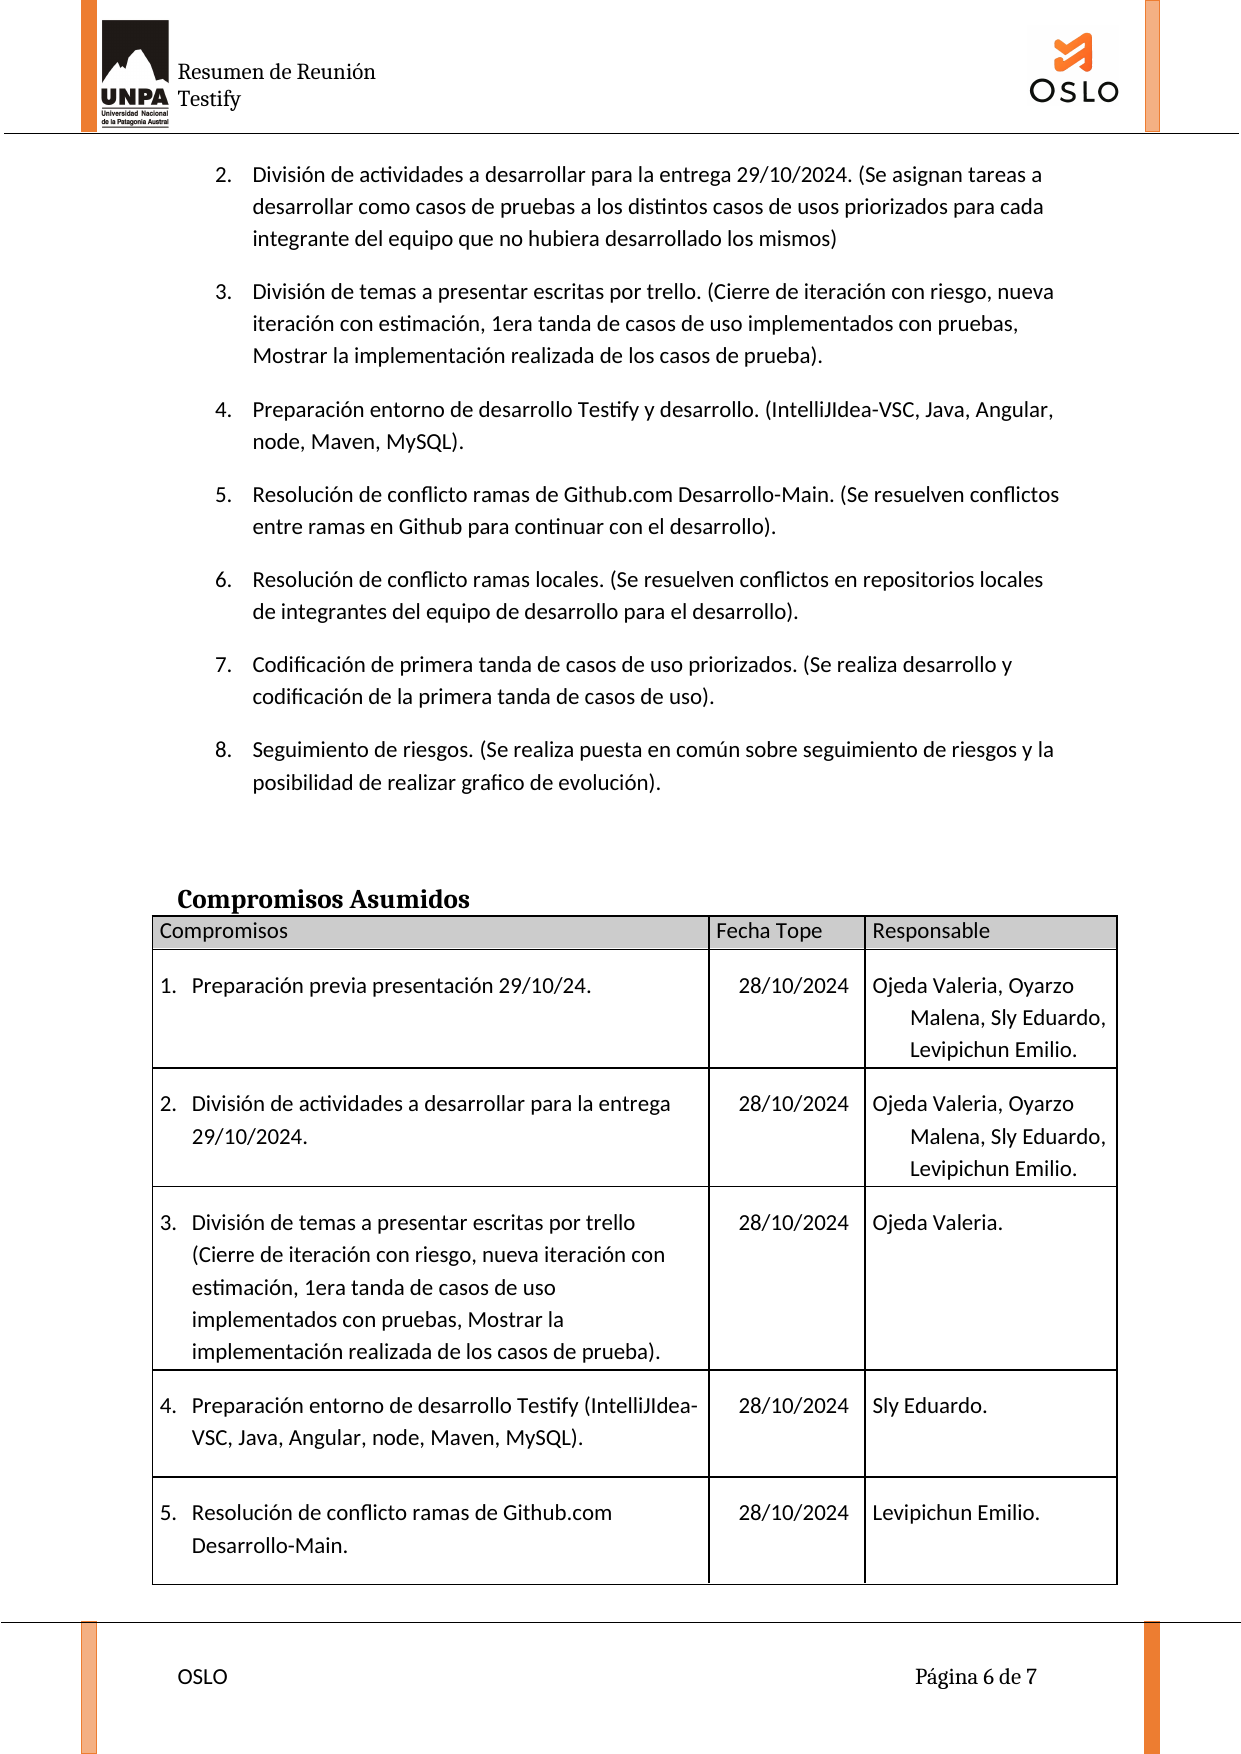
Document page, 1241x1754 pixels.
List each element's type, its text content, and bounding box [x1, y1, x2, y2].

table_cell Preparación entorno de desarrollo Testify (IntelliJIdea-VSC, Java, Angular, node, Maven, MySQL). [153, 1371, 708, 1476]
table_cell 28/10/2024 [710, 950, 864, 1067]
table_header Compromisos [153, 917, 708, 948]
table_cell Ojeda Valeria, Oyarzo Malena, Sly Eduardo, Levipichun Emilio. [866, 1069, 1116, 1186]
table_cell Ojeda Valeria. [866, 1187, 1116, 1369]
table_cell 28/10/2024 [710, 1478, 864, 1583]
list Codificación de primera tanda de casos de uso priorizados. (Se realiza desarrollo y codificación de la primera tanda de casos de uso). [215, 650, 1063, 711]
table_cell Preparación previa presentación 29/10/24. [153, 950, 708, 1067]
list Seguimiento de riesgos. (Se realiza puesta en común sobre seguimiento de riesgos y la posibilidad de realizar grafico de evolución). [215, 736, 1063, 796]
list Resolución de conflicto ramas de Github.com Desarrollo-Main. (Se resuelven conflictos entre ramas en Github para continuar con el desarrollo). [215, 480, 1063, 540]
picture [1027, 25, 1119, 106]
table_cell Ojeda Valeria, Oyarzo Malena, Sly Eduardo, Levipichun Emilio. [866, 950, 1116, 1067]
table_cell 28/10/2024 [710, 1069, 864, 1186]
table_cell Levipichun Emilio. [866, 1478, 1116, 1583]
table_cell División de actividades a desarrollar para la entrega 29/10/2024. [153, 1069, 708, 1186]
table_cell División de temas a presentar escritas por trello (Cierre de iteración con riesgo, nueva iteración con estimación, 1era tanda de casos de uso implementados con pruebas, Mostrar la implementación realizada de los casos de prueba). [153, 1187, 708, 1369]
table_cell Sly Eduardo. [866, 1371, 1116, 1476]
table_cell 28/10/2024 [710, 1187, 864, 1369]
text Compromisos Asumidos [177, 884, 1063, 915]
table_header Fecha Tope [710, 917, 864, 948]
table_header Responsable [866, 917, 1116, 948]
list División de actividades a desarrollar para la entrega 29/10/2024. (Se asignan tareas a desarrollar como casos de pruebas a los distintos casos de usos priorizados para cada integrante del equipo que no hubiera desarrollado los mismos) [215, 160, 1063, 252]
list División de temas a presentar escritas por trello. (Cierre de iteración con riesgo, nueva iteración con estimación, 1era tanda de casos de uso implementados con pruebas, Mostrar la implementación realizada de los casos de prueba). [215, 277, 1063, 370]
picture [100, 18, 170, 129]
table_cell 28/10/2024 [710, 1371, 864, 1476]
list Resolución de conflicto ramas locales. (Se resuelven conflictos en repositorios locales de integrantes del equipo de desarrollo para el desarrollo). [215, 565, 1063, 625]
list Preparación entorno de desarrollo Testify y desarrollo. (IntelliJIdea-VSC, Java, Angular, node, Maven, MySQL). [215, 395, 1063, 455]
table_cell Resolución de conflicto ramas de Github.com Desarrollo-Main. [153, 1478, 708, 1583]
